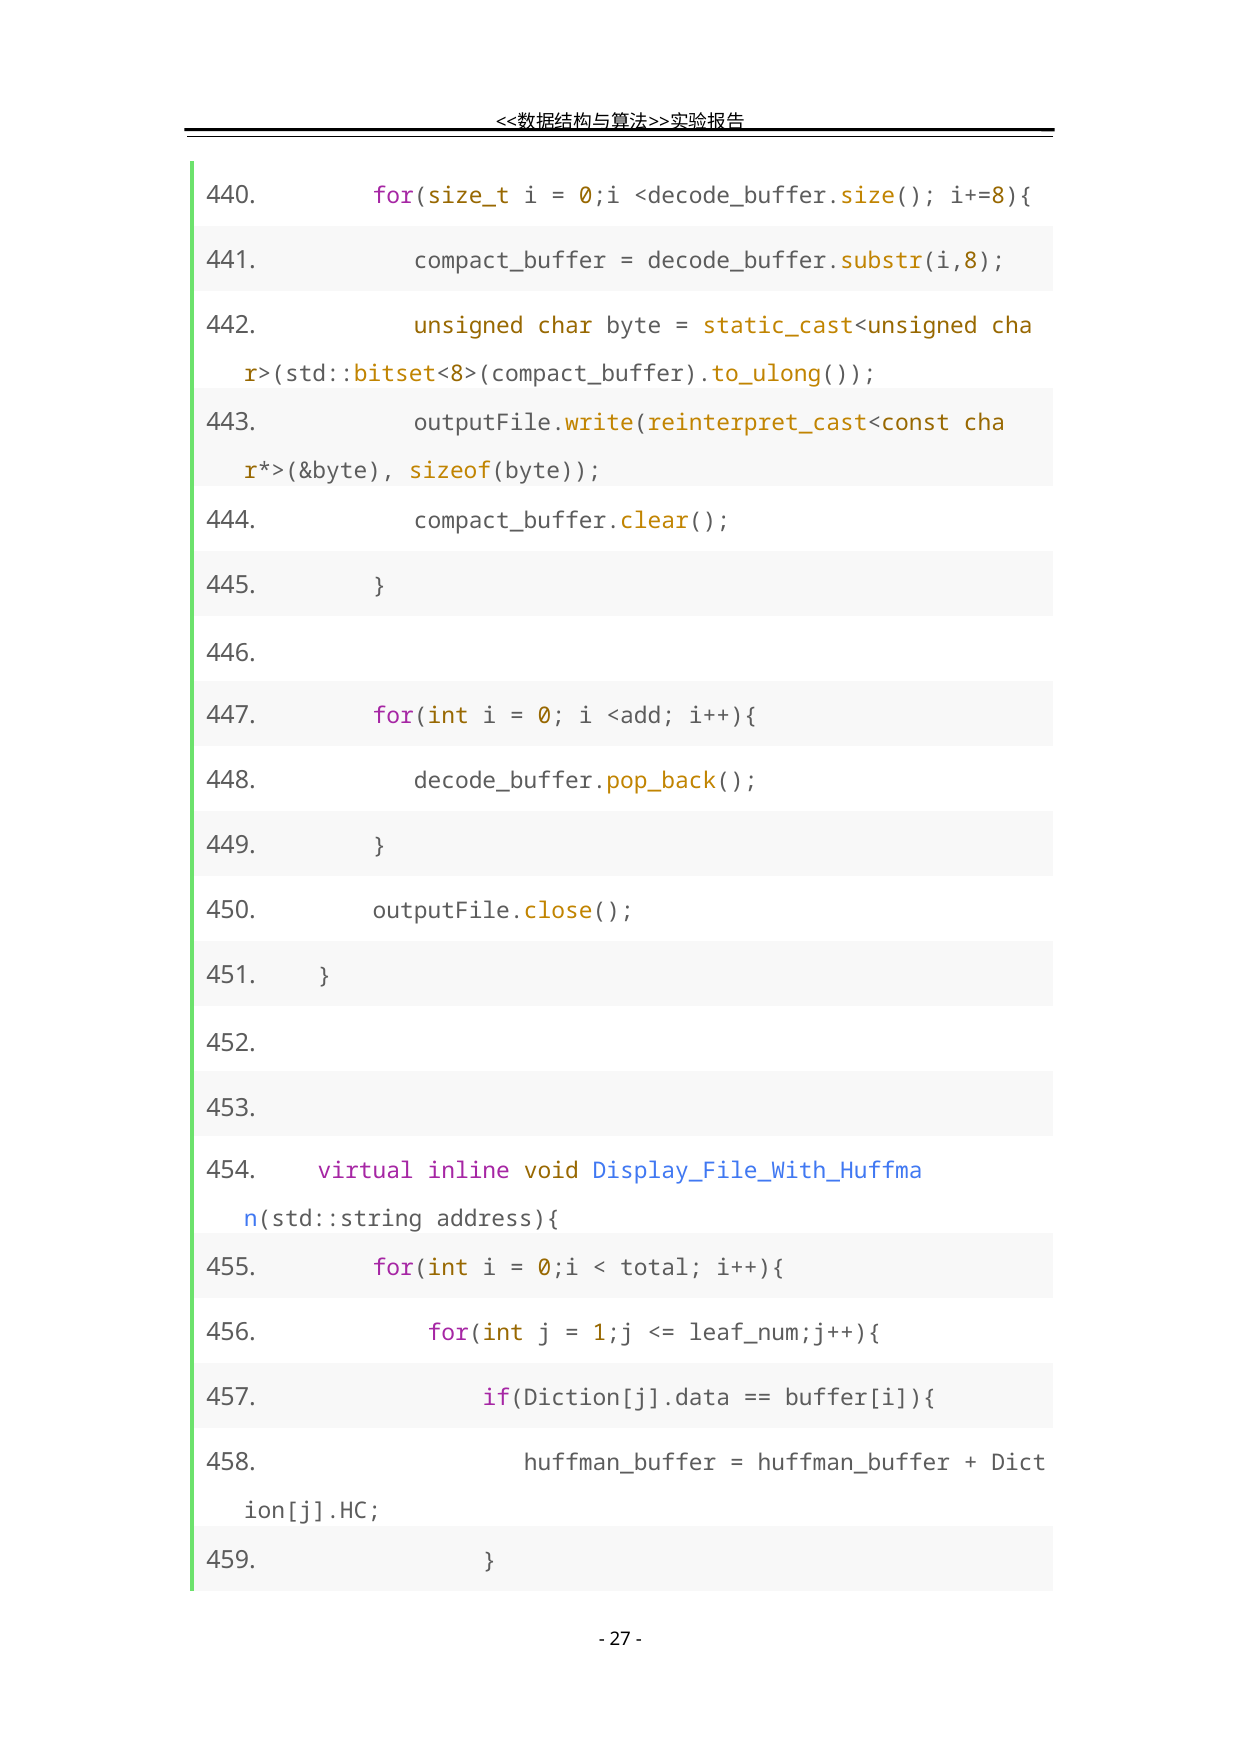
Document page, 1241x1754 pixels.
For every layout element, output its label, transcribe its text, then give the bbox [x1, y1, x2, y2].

list unsigned char byte = static_cast<unsigned char>(std::bitset<8>(compact_buffer).to_ulong()); [194, 291, 1053, 388]
list decode_buffer.pop_back(); [194, 746, 1053, 811]
list outputFile.write(reinterpret_cast<const char*>(&byte), sizeof(byte)); [194, 388, 1053, 486]
list if(Diction[j].data == buffer[i]){ [194, 1363, 1053, 1428]
list } [194, 811, 1053, 876]
list } [194, 551, 1053, 616]
list } [194, 941, 1053, 1006]
list for(int j = 1;j <= leaf_num;j++){ [194, 1298, 1053, 1363]
list outputFile.close(); [194, 876, 1053, 941]
list virtual inline void Display_File_With_Huffman(std::string address){ [194, 1136, 1053, 1233]
list for(int i = 0; i <add; i++){ [194, 681, 1053, 746]
list for(size_t i = 0;i <decode_buffer.size(); i+=8){ [194, 161, 1053, 226]
list compact_buffer = decode_buffer.substr(i,8); [194, 226, 1053, 291]
list compact_buffer.clear(); [194, 486, 1053, 551]
list huffman_buffer = huffman_buffer + Diction[j].HC; [194, 1428, 1053, 1526]
list } [194, 1526, 1053, 1591]
list for(int i = 0;i < total; i++){ [194, 1233, 1053, 1298]
